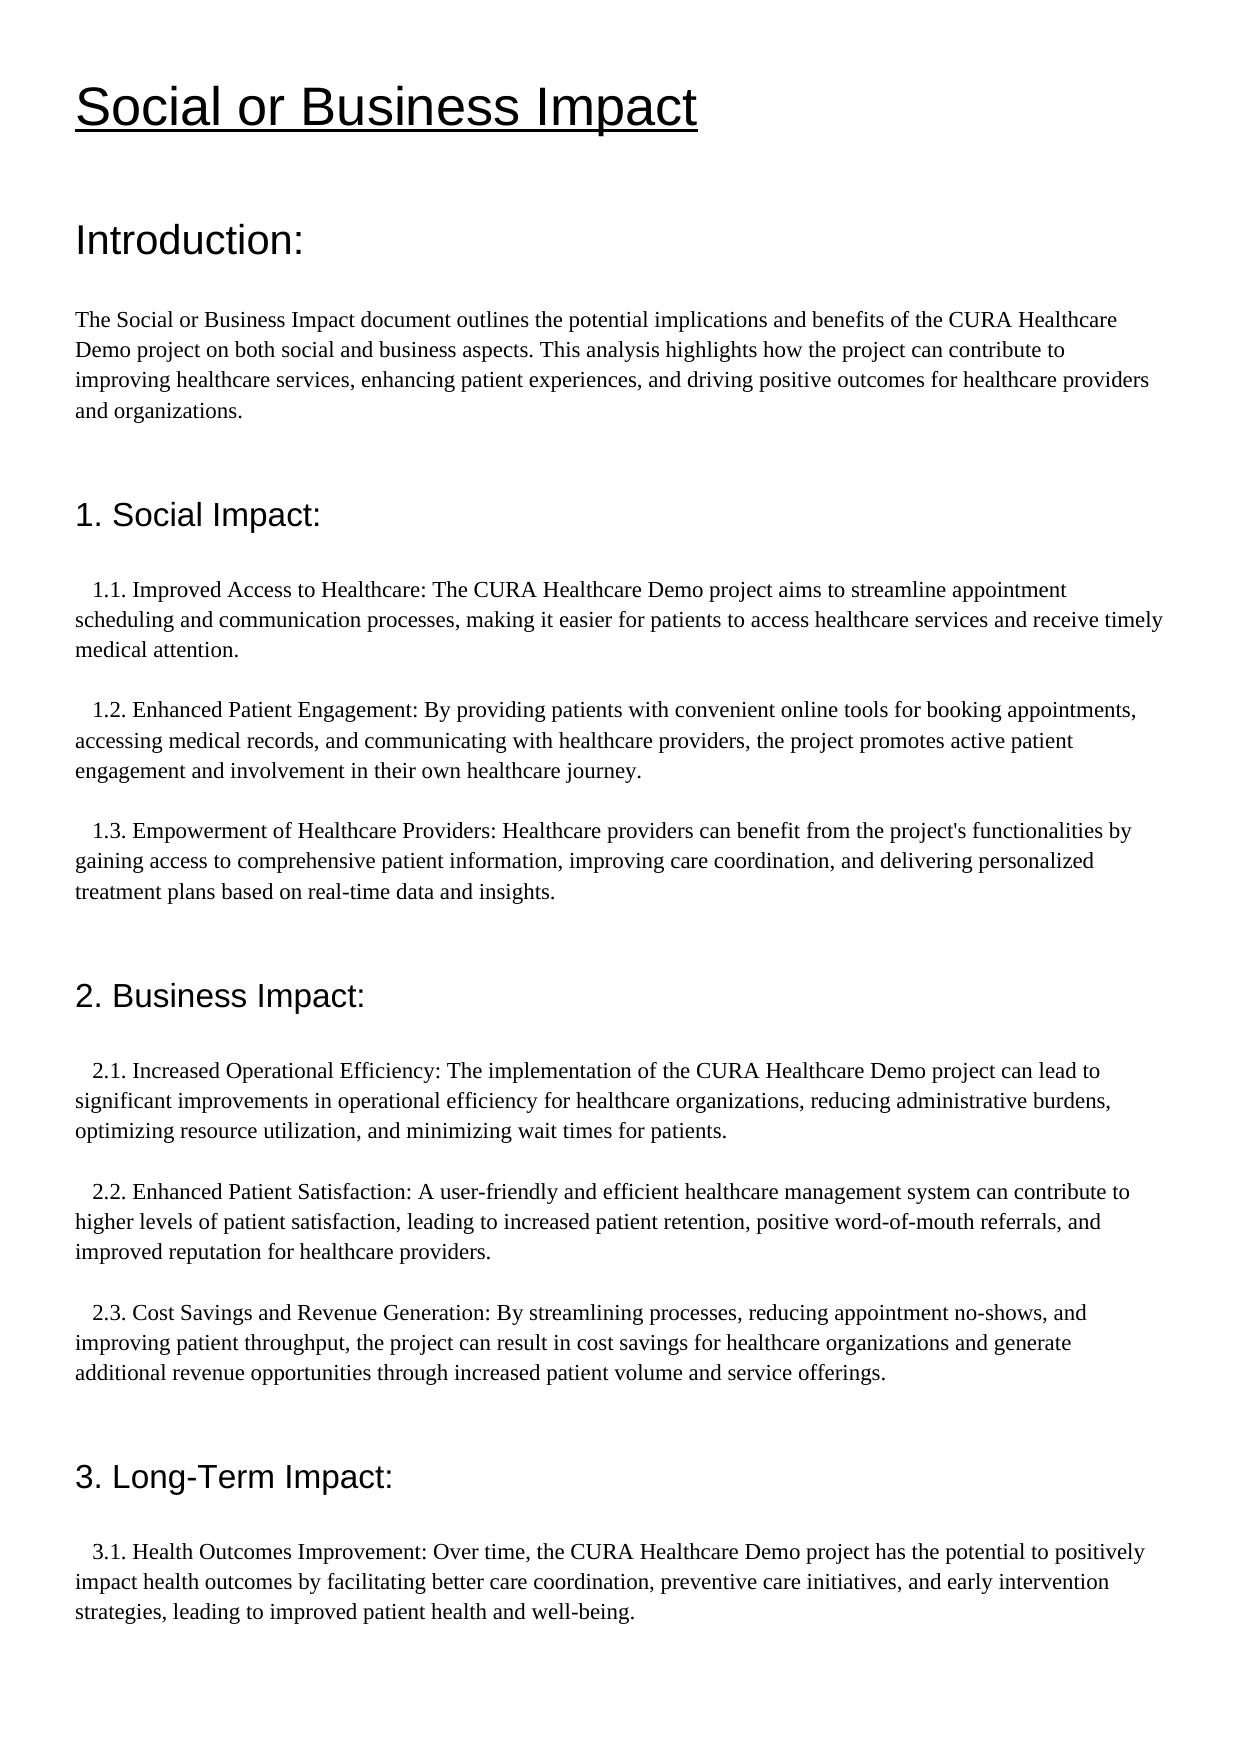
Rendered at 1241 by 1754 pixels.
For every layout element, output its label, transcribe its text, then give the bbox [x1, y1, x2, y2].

text 2.3. Cost Savings and Revenue Generation: By streamlining processes, reducing appointment no-shows, and improving patient throughput, the project can result in cost savings for healthcare organizations and generate additional revenue opportunities through increased patient volume and service offerings. [75, 1298, 1165, 1385]
text 1.2. Enhanced Patient Engagement: By providing patients with convenient online tools for booking appointments, accessing medical records, and communicating with healthcare providers, the project promotes active patient engagement and involvement in their own healthcare journey. [75, 697, 1165, 783]
text The Social or Business Impact document outlines the potential implications and benefits of the CURA Healthcare Demo project on both social and business aspects. This analysis highlights how the project can contribute to improving healthcare services, enhancing patient experiences, and driving positive outcomes for healthcare providers and organizations. [75, 306, 1165, 423]
subtitle 1. Social Impact: [75, 494, 1165, 533]
text 3.1. Health Outcomes Improvement: Over time, the CURA Healthcare Demo project has the potential to positively impact health outcomes by facilitating better care coordination, preventive care initiatives, and early intervention strategies, leading to improved patient health and well-being. [75, 1538, 1165, 1625]
text 2.2. Enhanced Patient Satisfaction: A user-friendly and efficient healthcare management system can contribute to higher levels of patient satisfaction, leading to increased patient retention, positive word-of-mouth referrals, and improved reputation for healthcare providers. [75, 1178, 1165, 1264]
subtitle 2. Business Impact: [75, 976, 1165, 1014]
subtitle Introduction: [75, 215, 1165, 263]
title Social or Business Impact [75, 75, 1165, 137]
text 2.1. Increased Operational Efficiency: The implementation of the CURA Healthcare Demo project can lead to significant improvements in operational efficiency for healthcare organizations, reducing administrative burdens, optimizing resource utilization, and minimizing wait times for patients. [75, 1057, 1165, 1144]
subtitle 3. Long-Term Impact: [75, 1457, 1165, 1495]
text 1.1. Improved Access to Healthcare: The CURA Healthcare Demo project aims to streamline appointment scheduling and communication processes, making it easier for patients to access healthcare services and receive timely medical attention. [75, 576, 1165, 662]
text 1.3. Empowerment of Healthcare Providers: Healthcare providers can benefit from the project's functionalities by gaining access to comprehensive patient information, improving care coordination, and delivering personalized treatment plans based on real-time data and insights. [75, 817, 1165, 904]
